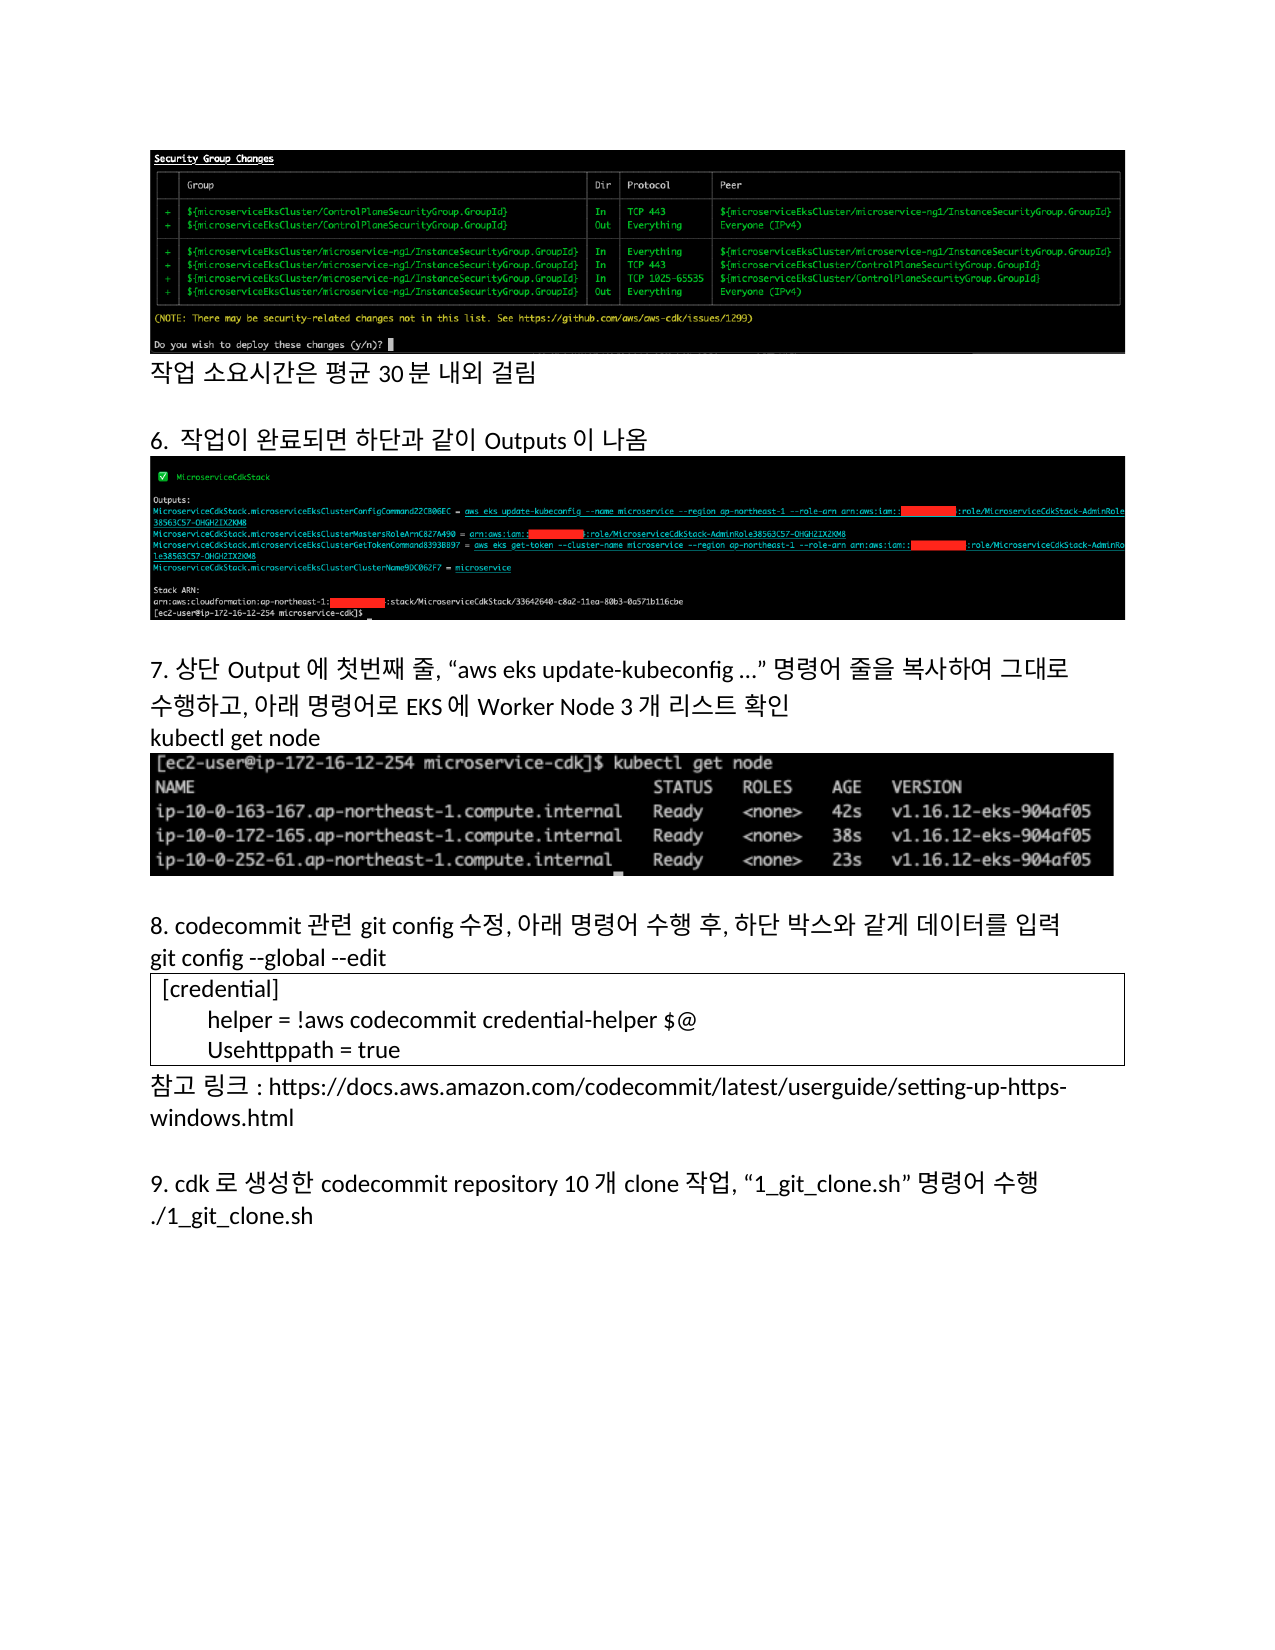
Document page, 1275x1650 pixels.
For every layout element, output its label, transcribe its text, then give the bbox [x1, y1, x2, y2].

picture [150, 456, 1125, 620]
text 9. cdk로 생성한 codecommit repository 10개 clone 작업, “1_git_clone.sh” 명령어 수행 [150, 1163, 1125, 1200]
text 7. 상단 Output 에 첫번째 줄, “aws eks update-kubeconfig …” 명령어 줄을 복사하여 그대로 수행하고, 아래 명령어로 EKS에 Worker Node 3개 리스트 확인 [150, 650, 1125, 722]
picture [150, 150, 1125, 354]
text 참고 링크 : https://docs.aws.amazon.com/codecommit/latest/userguide/setting-up-https-windows.html [150, 1066, 1125, 1133]
text kubectl get node [150, 722, 1125, 753]
text git config --global --edit [150, 942, 1125, 973]
picture [150, 753, 1114, 876]
table_header [credential] helper = !aws codecommit credential-helper $@ Usehttppath = true [151, 974, 1124, 1065]
text 6. 작업이 완료되면 하단과 같이 Outputs 이 나옴 [150, 420, 1125, 456]
text ./1_git_clone.sh [150, 1200, 1125, 1230]
text 8. codecommit 관련 git config 수정, 아래 명령어 수행 후, 하단 박스와 같게 데이터를 입력 [150, 906, 1125, 942]
text 작업 소요시간은 평균 30분 내외 걸림 [150, 354, 1125, 389]
